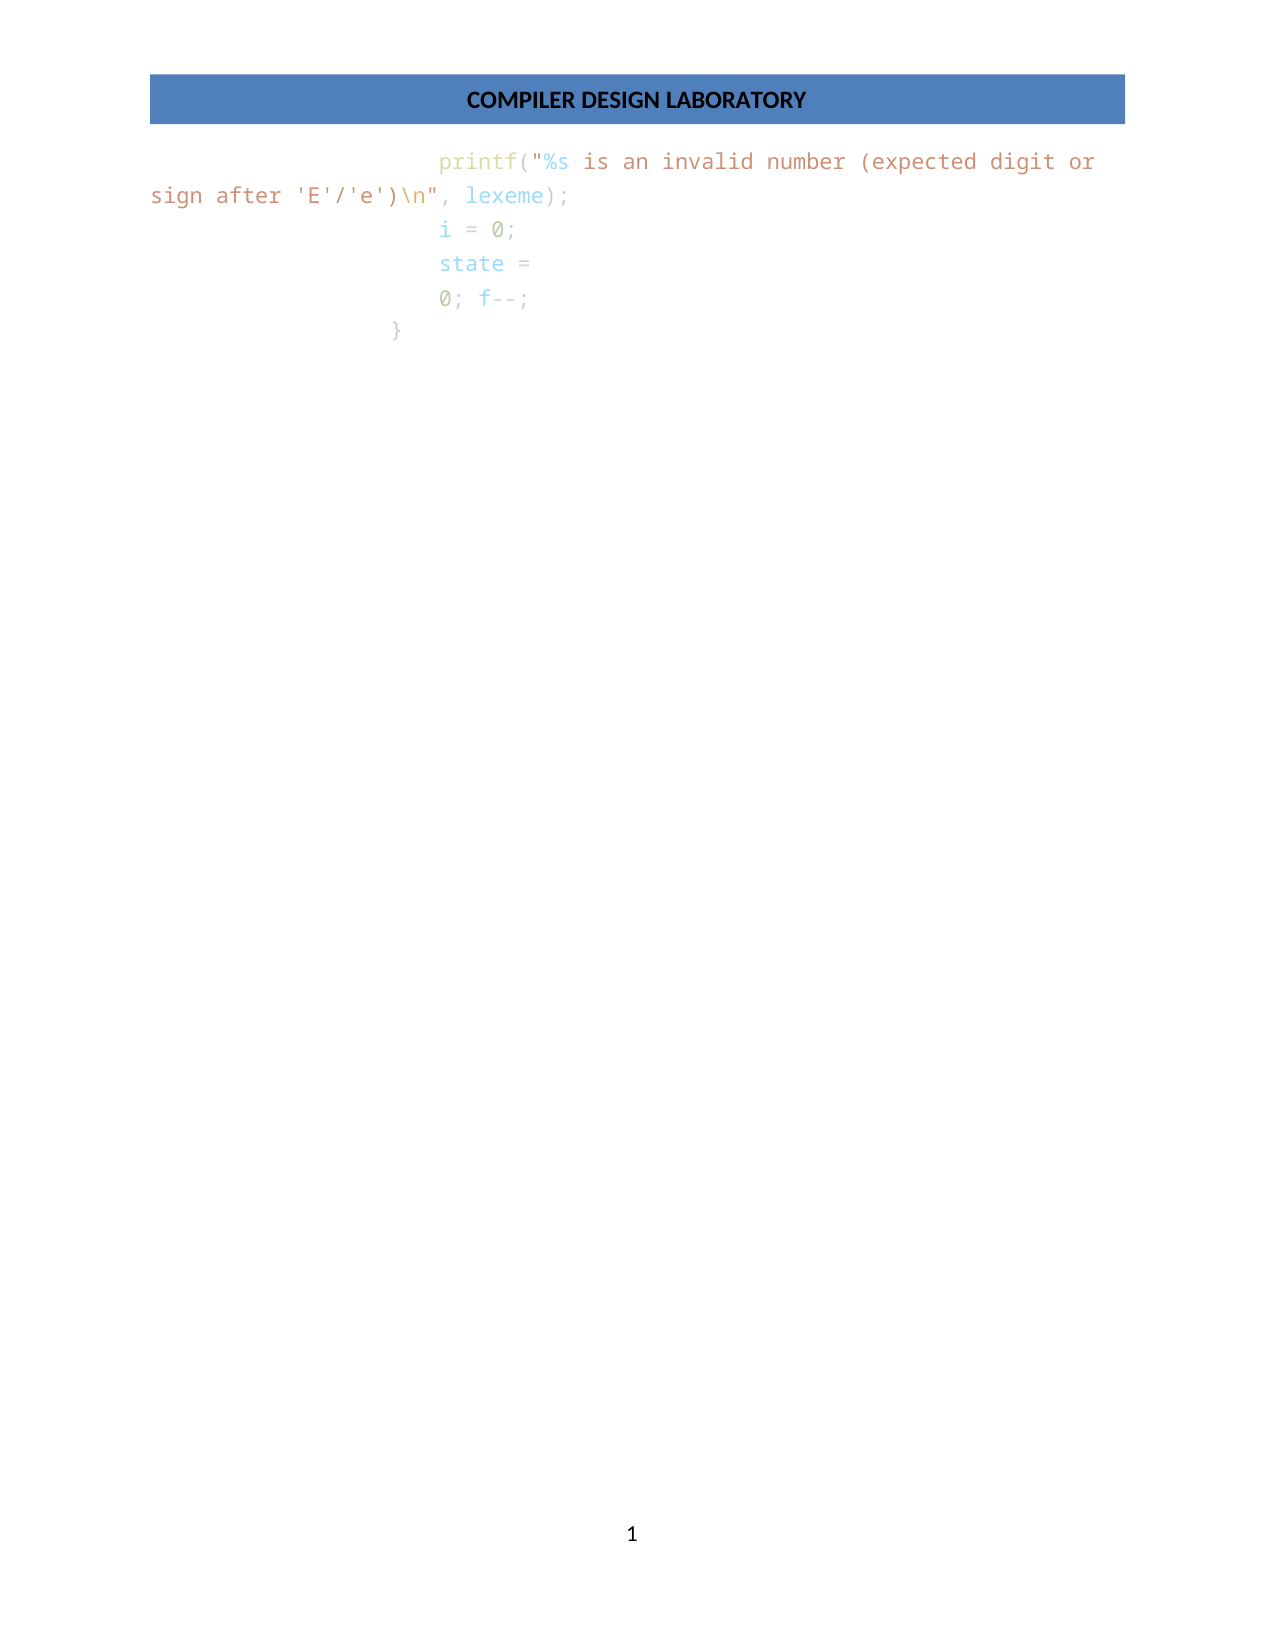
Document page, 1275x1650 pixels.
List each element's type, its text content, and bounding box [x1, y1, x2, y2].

text state = 0; f--; [438, 248, 559, 312]
text } [390, 317, 1162, 342]
text i = 0; [438, 214, 1162, 244]
text printf("%s is an invalid number (expected digit or sign after 'E'/'e')\n", lexeme); [150, 146, 1124, 210]
